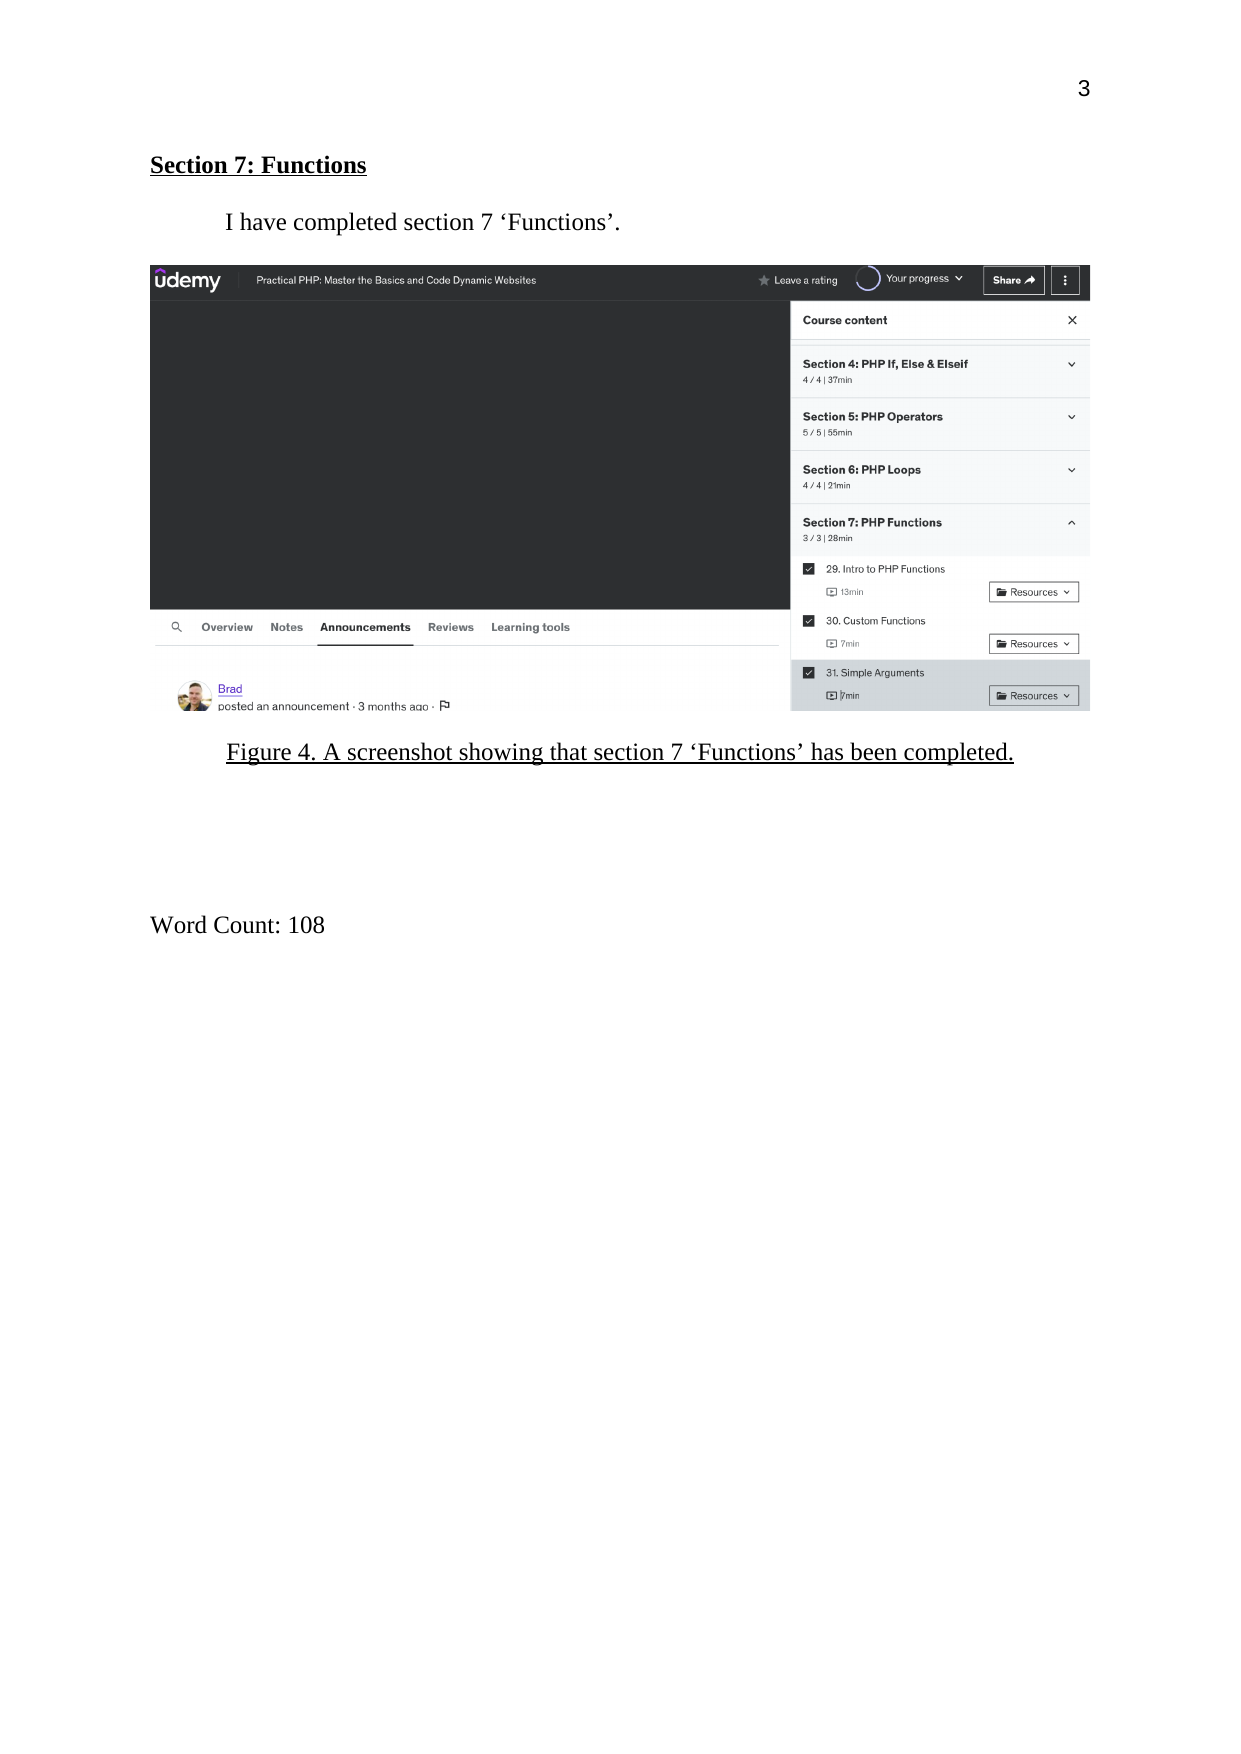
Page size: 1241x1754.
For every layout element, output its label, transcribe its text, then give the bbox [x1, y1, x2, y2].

text I have completed section 7 ‘Functions’. [150, 207, 1090, 236]
text Figure 4. A screenshot showing that section 7 ‘Functions’ has been completed. [150, 737, 1090, 766]
text Section 7: Functions [150, 150, 1090, 179]
picture [150, 265, 1091, 711]
text Word Count: 108 [150, 910, 1090, 938]
